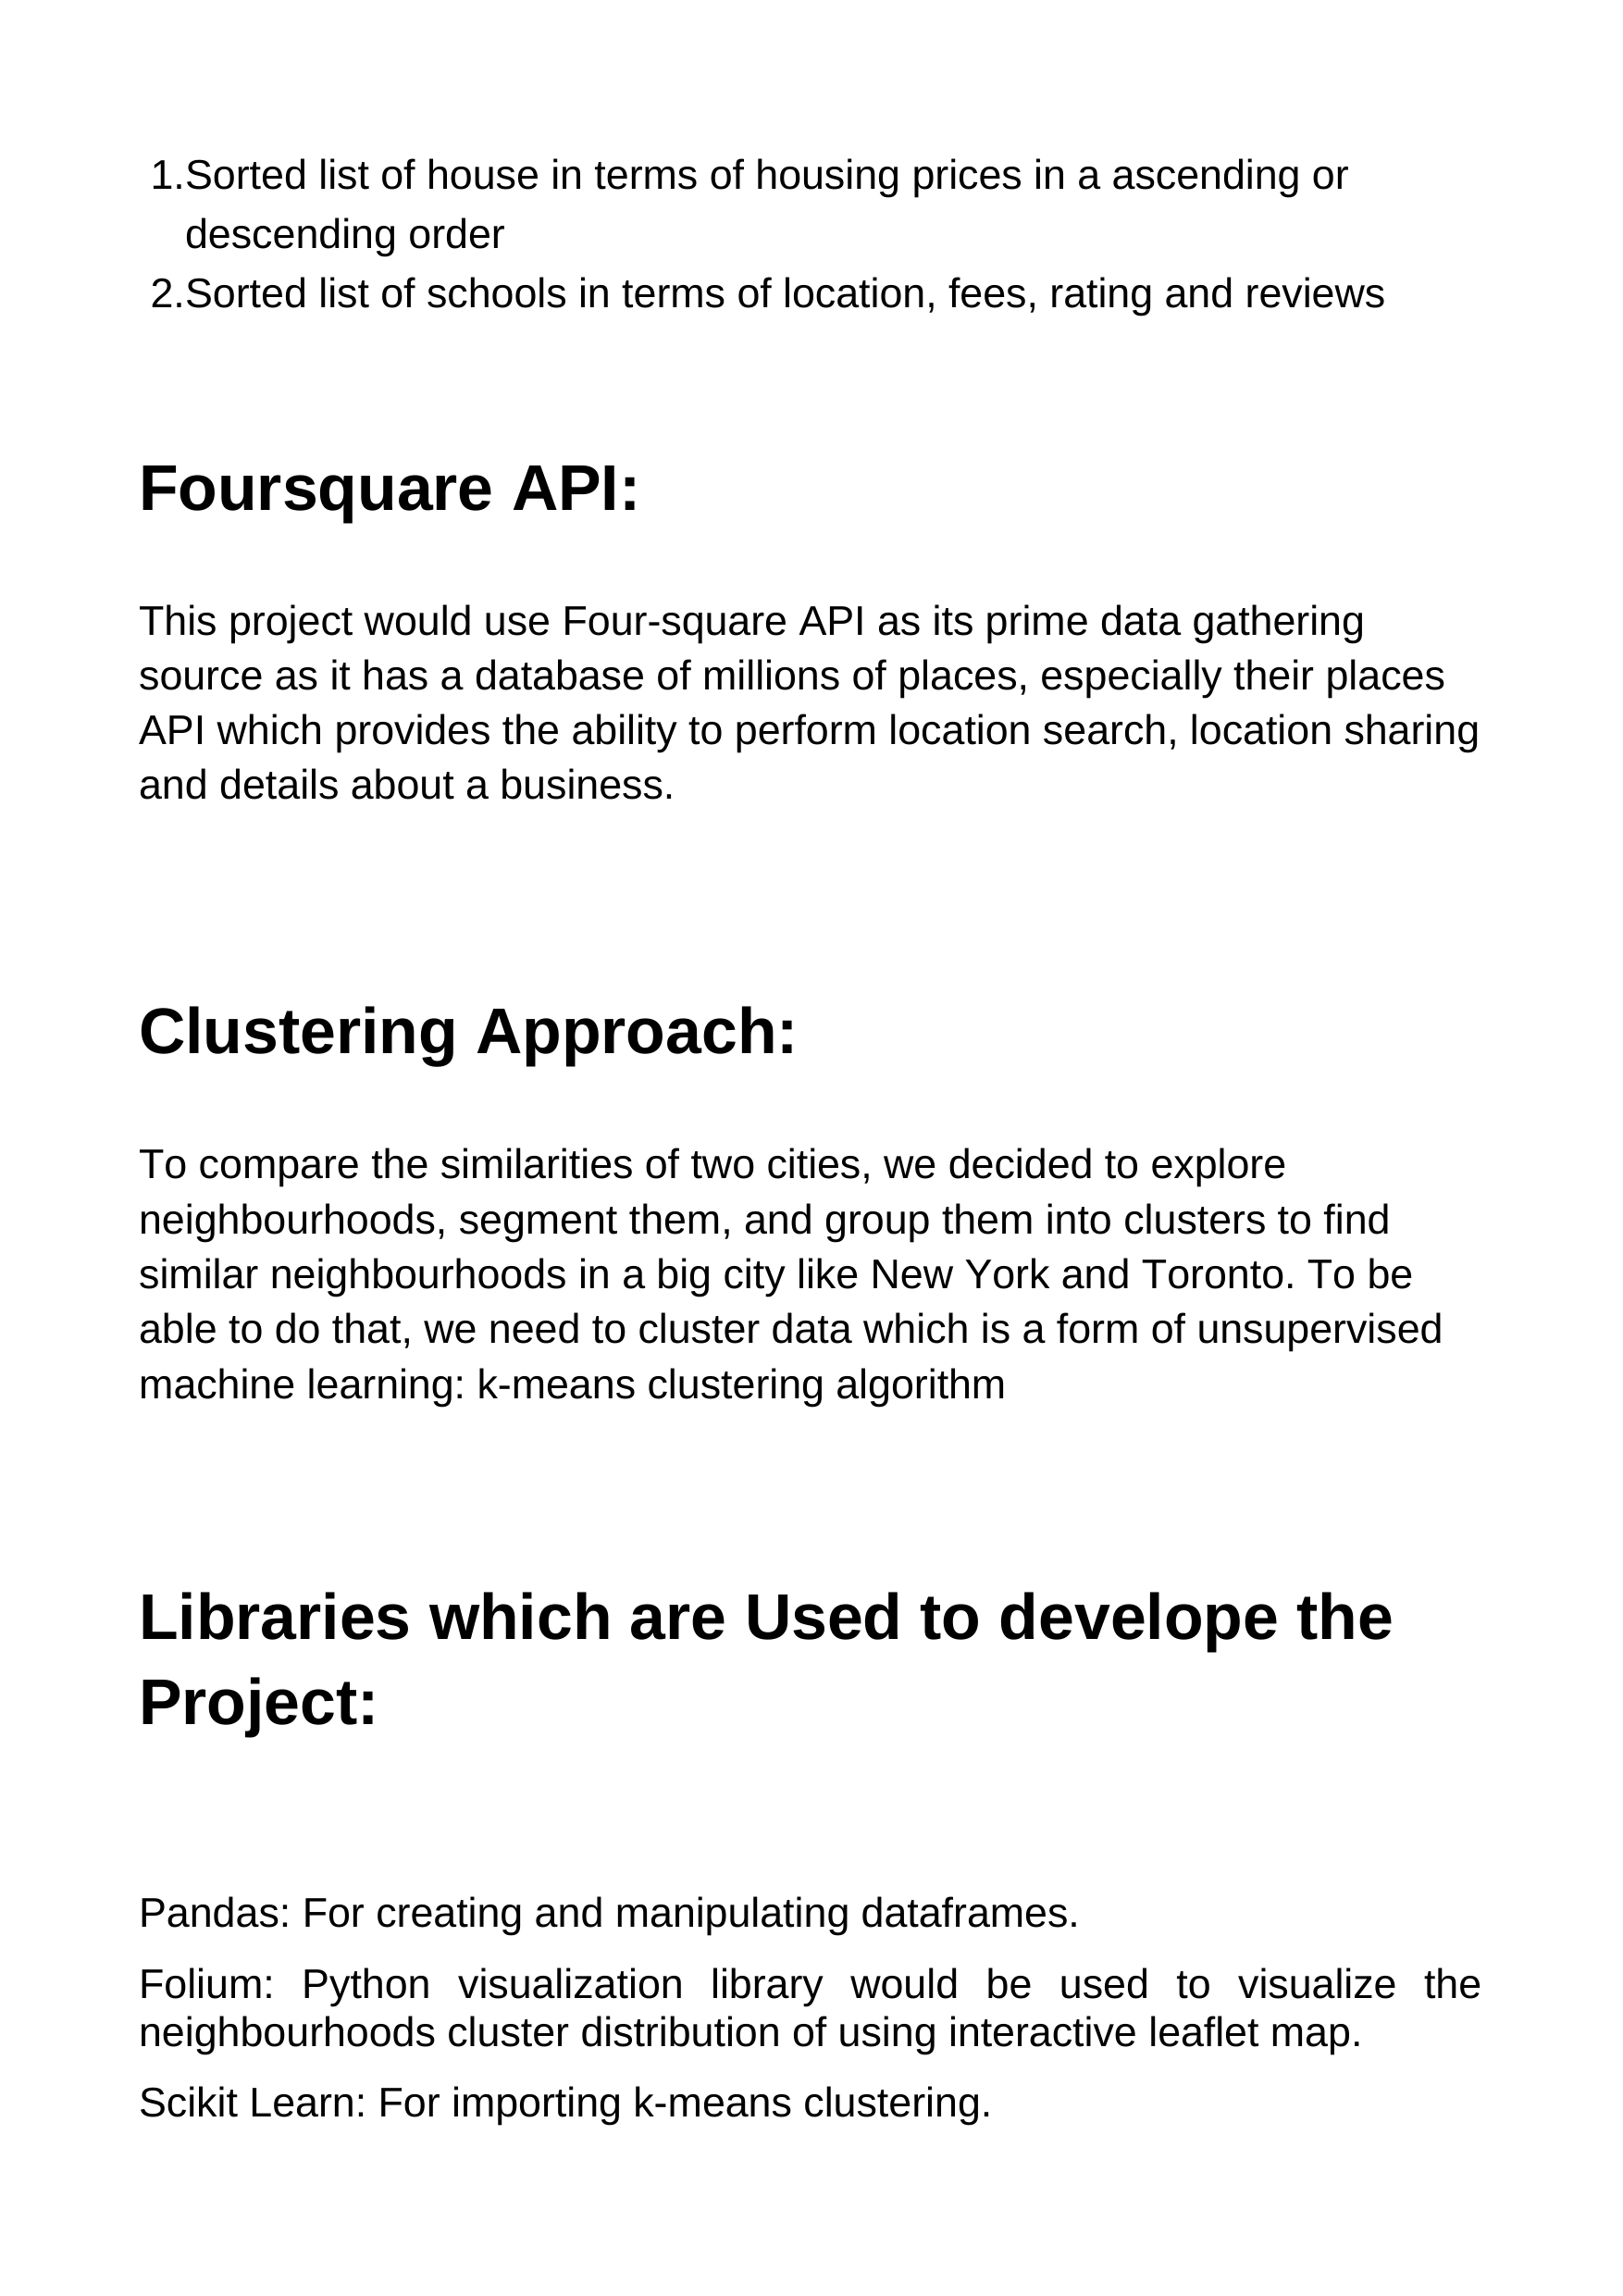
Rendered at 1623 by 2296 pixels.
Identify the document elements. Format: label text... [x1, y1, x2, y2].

list Sorted list of schools in terms of location, fees, rating and reviews [150, 257, 1438, 316]
text Scikit Learn: For importing k-means clustering. [139, 2079, 1484, 2126]
text This project would use Four-square API as its prime data gathering source as it has a database of millions of places, especially their places API which provides the ability to perform location search, location sharing and details about a business. [139, 596, 1484, 808]
text To compare the similarities of two cities, we decided to explore neighbourhoods, segment them, and group them into clusters to find similar neighbourhoods in a big city like New York and Toronto. To be able to do that, we need to cluster data which is a form of unsupervised machine learning: k-means clustering algorithm [139, 1140, 1484, 1408]
subtitle Clustering Approach: [139, 993, 1484, 1067]
text Folium: Python visualization library would be used to visualize the neighbourhoods cluster distribution of using interactive leaflet map. [139, 1959, 1484, 2055]
subtitle Foursquare API: [139, 449, 1484, 524]
subtitle Libraries which are Used to develope the Project: [139, 1579, 1484, 1739]
list Sorted list of house in terms of housing prices in a ascending or descending order [150, 139, 1438, 257]
text Pandas: For creating and manipulating dataframes. [139, 1889, 1484, 1936]
